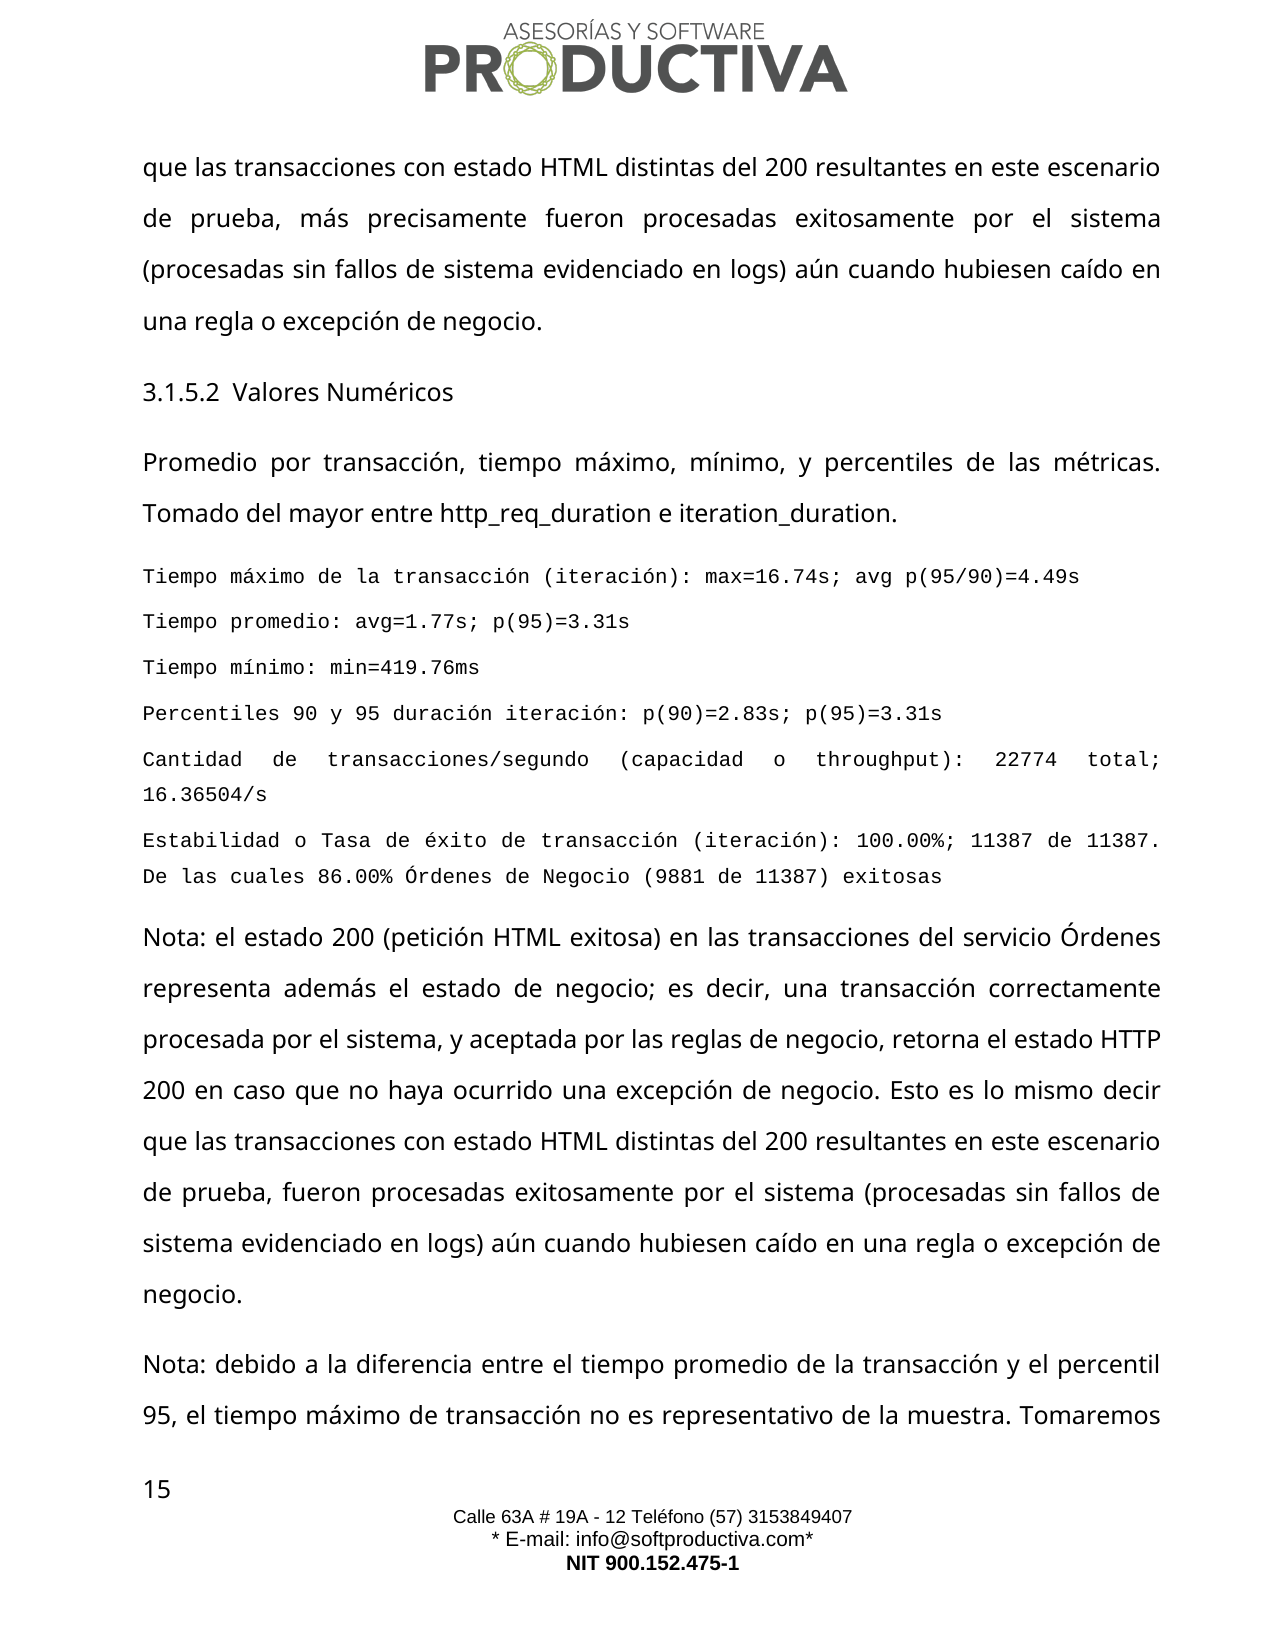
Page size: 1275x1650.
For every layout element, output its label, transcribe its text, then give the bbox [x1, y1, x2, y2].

text Estabilidad o Tasa de éxito de transacción (iteración): 100.00%; 11387 de 11387. De las cuales 86.00% Órdenes de Negocio (9881 de 11387) exitosas [142, 830, 1162, 889]
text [142, 1347, 1162, 1432]
text Tiempo promedio: avg=1.77s; p(95)=3.31s [142, 611, 1162, 635]
text Percentiles 90 y 95 duración iteración: p(90)=2.83s; p(95)=3.31s [142, 703, 1162, 727]
subtitle Valores Numéricos [142, 375, 1162, 409]
text Cantidad de transacciones/segundo (capacidad o throughput): 22774 total; 16.36504/s [142, 749, 1162, 808]
text Tiempo máximo de la transacción (iteración): max=16.74s; avg p(95/90)=4.49s [142, 566, 1162, 589]
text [142, 150, 1162, 337]
text Tiempo mínimo: min=419.76ms [142, 657, 1162, 681]
text Nota: el estado 200 (petición HTML exitosa) en las transacciones del servicio Órdenes representa además el estado de negocio; es decir, una transacción correctamente procesada por el sistema, y aceptada por las reglas de negocio, retorna el estado HTTP 200 en caso que no haya ocurrido una excepción de negocio. Esto es lo mismo decir que las transacciones con estado HTML distintas del 200 resultantes en este escenario de prueba, fueron procesadas exitosamente por el sistema (procesadas sin fallos de sistema evidenciado en logs) aún cuando hubiesen caído en una regla o excepción de negocio. [142, 920, 1162, 1311]
text Promedio por transacción, tiempo máximo, mínimo, y percentiles de las métricas. Tomado del mayor entre http_req_duration e iteration_duration. [142, 445, 1162, 530]
picture [420, 14, 850, 96]
